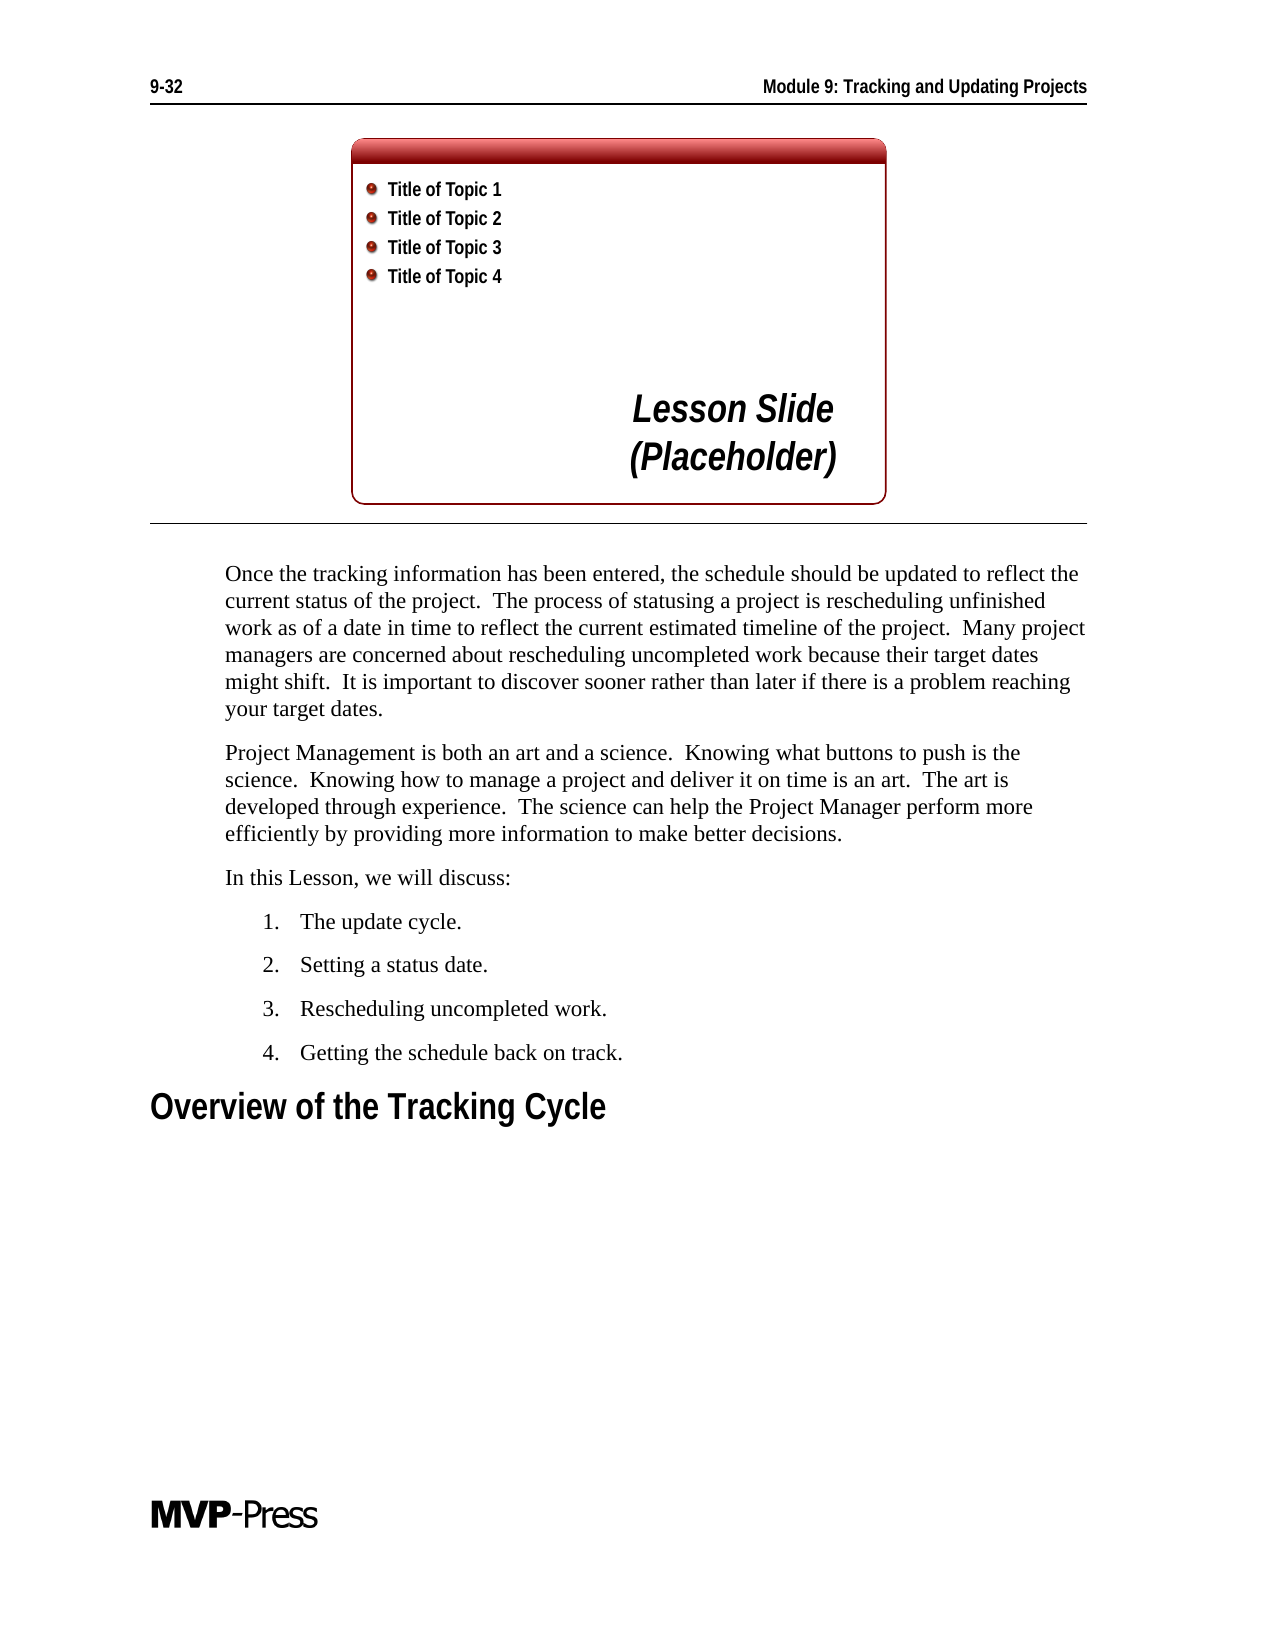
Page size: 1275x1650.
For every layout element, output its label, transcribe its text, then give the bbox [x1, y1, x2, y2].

list Rescheduling uncompleted work. [262, 995, 1087, 1022]
list Once the tracking information has been entered, the schedule should be updated to reflect the current status of the project. The process of statusing a project is rescheduling unfinished work as of a date in time to reflect the current estimated timeline of the project. Many project managers are concerned about rescheduling uncompleted work because their target dates might shift. It is important to discover sooner rather than later if there is a problem reaching your target dates. [225, 559, 1087, 722]
list The update cycle. [262, 907, 1087, 934]
text Project Management is both an art and a science. Knowing what buttons to push is the science. Knowing how to manage a project and deliver it on time is an art. The art is developed through experience. The science can help the Project Manager perform more efficiently by providing more information to make better decisions. [225, 739, 1087, 847]
subtitle Overview of the Tracking Cycle [150, 1082, 1087, 1128]
picture [150, 1500, 319, 1529]
list In this Lesson, we will discuss: [225, 864, 1087, 891]
list Getting the schedule back on track. [262, 1039, 1087, 1066]
list Setting a status date. [262, 951, 1087, 978]
